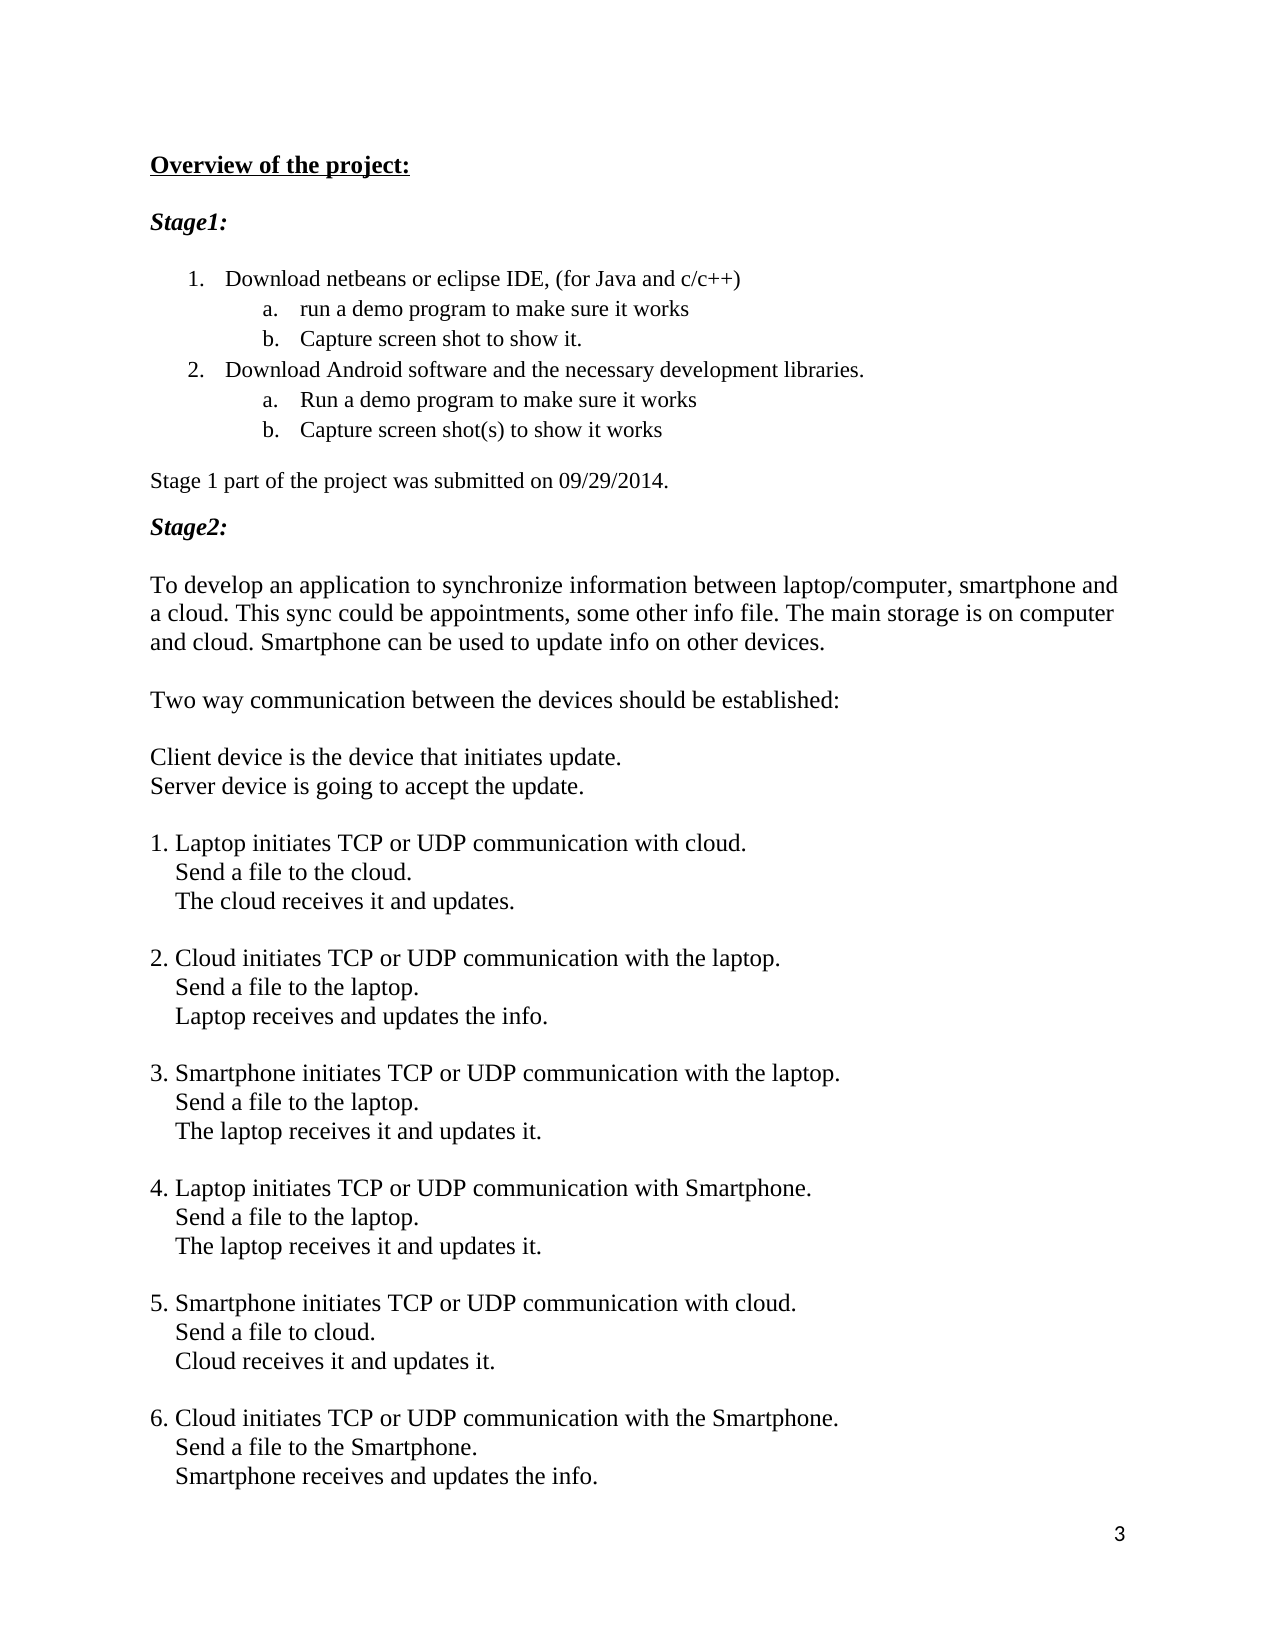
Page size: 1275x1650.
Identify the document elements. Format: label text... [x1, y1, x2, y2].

list Capture screen shot(s) to show it works [262, 416, 1125, 442]
text 3. Smartphone initiates TCP or UDP communication with the laptop. [150, 1058, 1125, 1087]
text The laptop receives it and updates it. [150, 1116, 1125, 1145]
list Run a demo program to make sure it works [262, 386, 1125, 412]
text Laptop receives and updates the info. [150, 1001, 1125, 1030]
text 4. Laptop initiates TCP or UDP communication with Smartphone. [150, 1173, 1125, 1202]
list Capture screen shot to show it. [262, 325, 1125, 352]
text Stage 1 part of the project was submitted on 09/29/2014. [150, 467, 1125, 493]
text Send a file to cloud. [150, 1317, 1125, 1346]
text 6. Cloud initiates TCP or UDP communication with the Smartphone. [150, 1403, 1125, 1432]
text The cloud receives it and updates. [150, 886, 1125, 915]
text Send a file to the Smartphone. [150, 1432, 1125, 1461]
text 5. Smartphone initiates TCP or UDP communication with cloud. [150, 1288, 1125, 1317]
list Download netbeans or eclipse IDE, (for Java and c/c++) [187, 265, 1125, 291]
text Server device is going to accept the update. [150, 771, 1125, 800]
text Two way communication between the devices should be established: [150, 685, 1125, 713]
text Stage2: [150, 512, 1125, 541]
text To develop an application to synchronize information between laptop/computer, smartphone and a cloud. This sync could be appointments, some other info file. The main storage is on computer and cloud. Smartphone can be used to update info on other devices. [150, 570, 1125, 656]
text 2. Cloud initiates TCP or UDP communication with the laptop. [150, 943, 1125, 972]
text Send a file to the laptop. [150, 972, 1125, 1001]
text 1. Laptop initiates TCP or UDP communication with cloud. [150, 828, 1125, 857]
text Send a file to the cloud. [150, 857, 1125, 886]
text Send a file to the laptop. [150, 1202, 1125, 1231]
text Smartphone receives and updates the info. [150, 1461, 1125, 1490]
list run a demo program to make sure it works [262, 295, 1125, 322]
text Overview of the project: [150, 150, 1125, 179]
text Send a file to the laptop. [150, 1087, 1125, 1116]
list Download Android software and the necessary development libraries. [187, 356, 1125, 382]
text Cloud receives it and updates it. [150, 1346, 1125, 1375]
text Stage1: [150, 207, 1125, 236]
text The laptop receives it and updates it. [150, 1231, 1125, 1260]
text Client device is the device that initiates update. [150, 742, 1125, 771]
